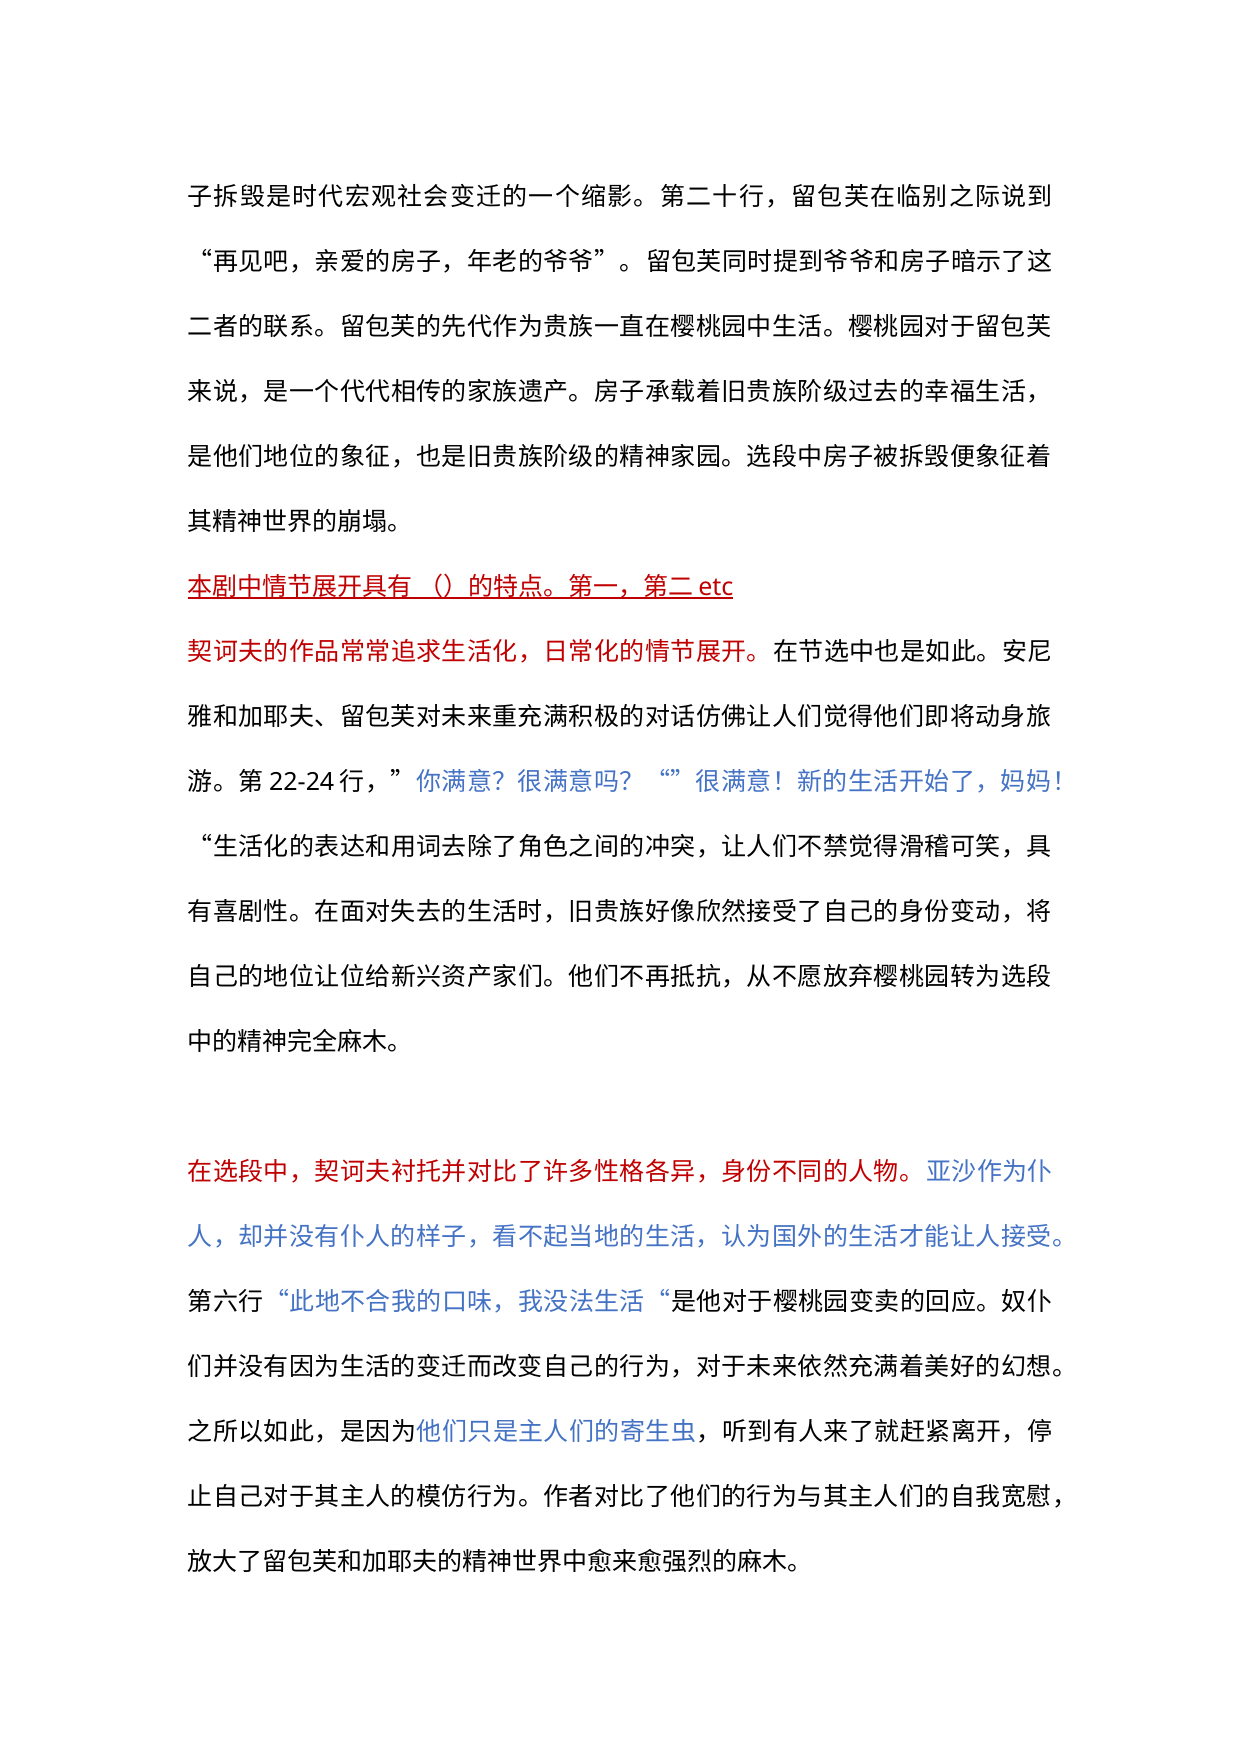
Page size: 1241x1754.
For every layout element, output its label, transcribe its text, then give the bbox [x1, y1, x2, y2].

list 本剧中情节展开具有 （）的特点。第一，第二etc [187, 552, 1053, 617]
list 在选段中，契诃夫衬托并对比了许多性格各异，身份不同的人物。亚沙作为仆人，却并没有仆人的样子，看不起当地的生活，认为国外的生活才能让人接受。第六行“此地不合我的口味，我没法生活“是他对于樱桃园变卖的回应。奴仆们并没有因为生活的变迁而改变自己的行为，对于未来依然充满着美好的幻想。之所以如此，是因为他们只是主人们的寄生虫，听到有人来了就赶紧离开，停止自己对于其主人的模仿行为。作者对比了他们的行为与其主人们的自我宽慰，放大了留包芙和加耶夫的精神世界中愈来愈强烈的麻木。 [187, 1137, 1053, 1592]
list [187, 162, 1053, 552]
list 契诃夫的作品常常追求生活化，日常化的情节展开。在节选中也是如此。安尼雅和加耶夫、留包芙对未来重充满积极的对话仿佛让人们觉得他们即将动身旅游。第22-24行，”你满意？很满意吗？“”很满意！新的生活开始了，妈妈！“生活化的表达和用词去除了角色之间的冲突，让人们不禁觉得滑稽可笑，具有喜剧性。在面对失去的生活时，旧贵族好像欣然接受了自己的身份变动，将自己的地位让位给新兴资产家们。他们不再抵抗，从不愿放弃樱桃园转为选段中的精神完全麻木。 [187, 617, 1053, 1072]
